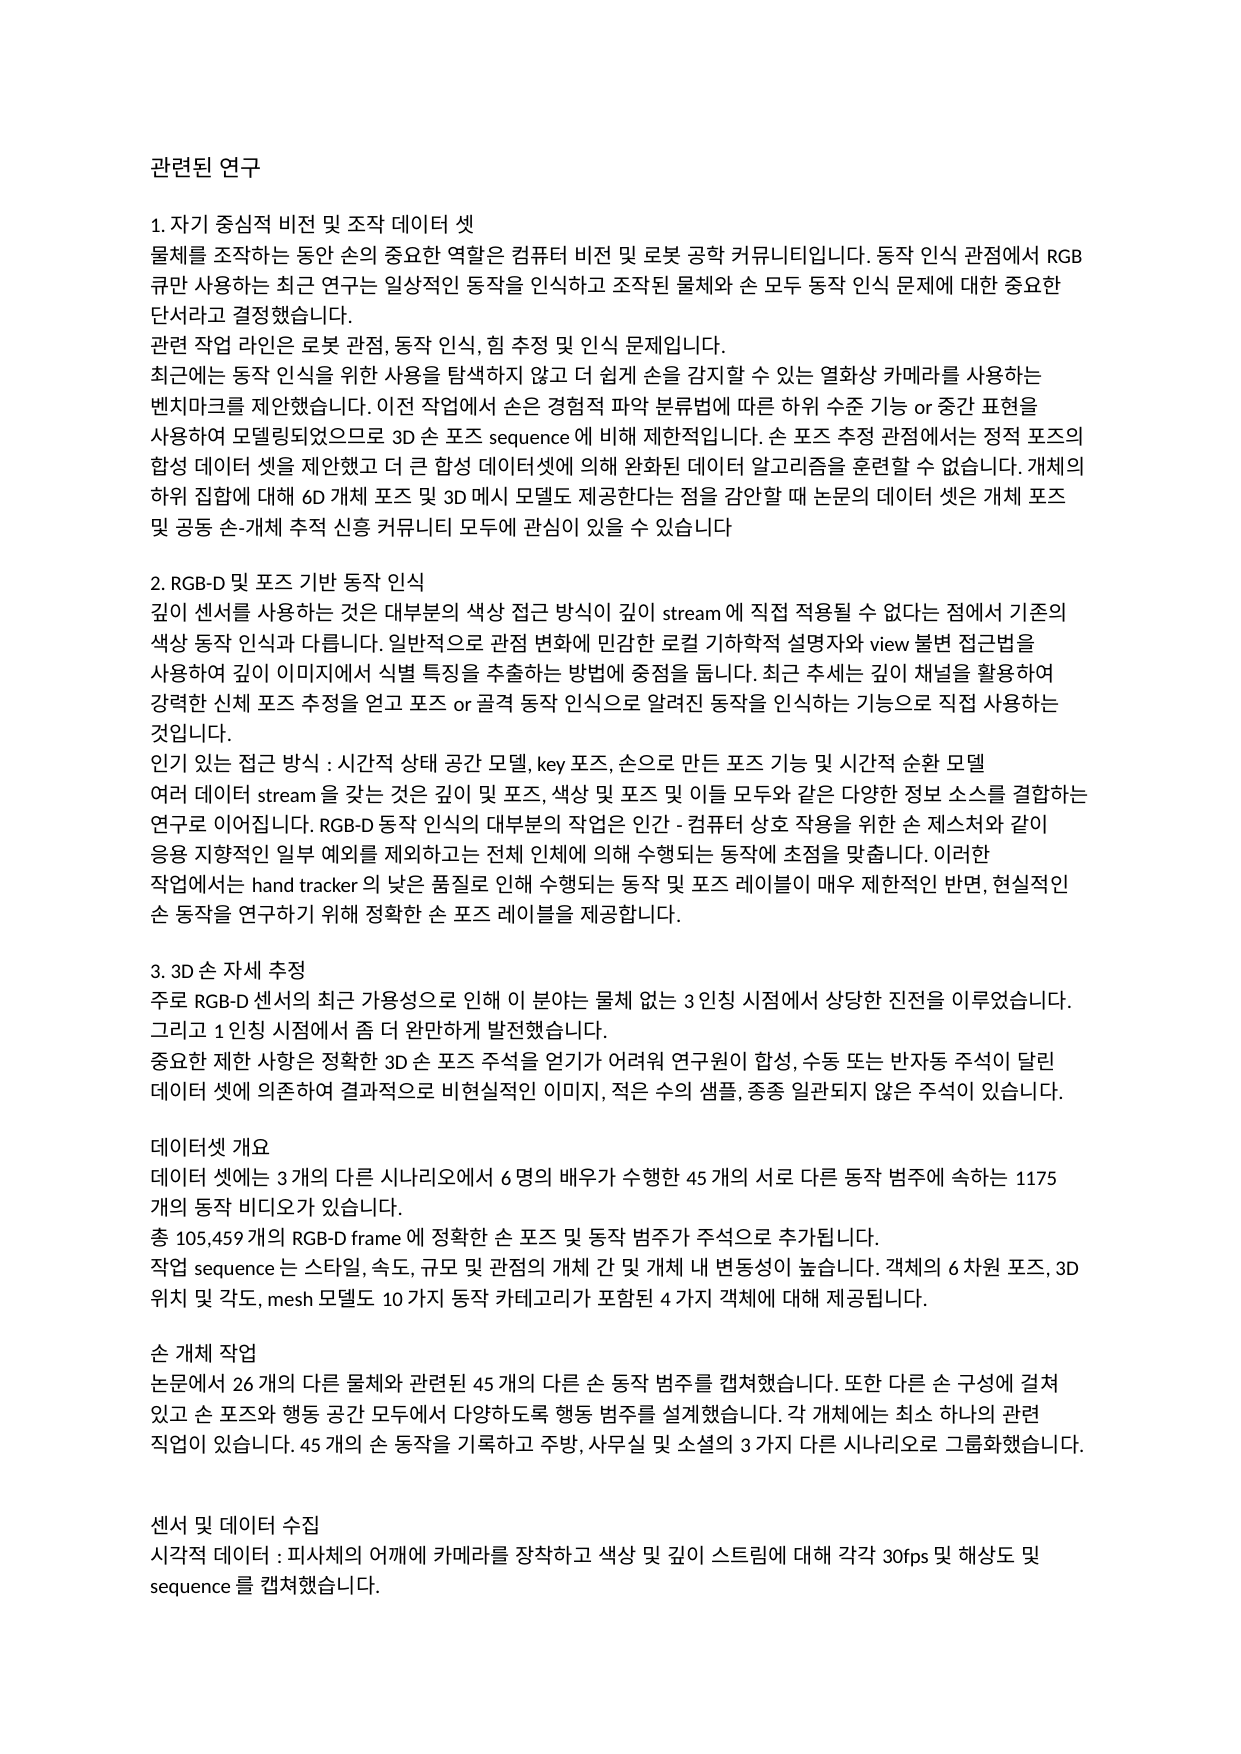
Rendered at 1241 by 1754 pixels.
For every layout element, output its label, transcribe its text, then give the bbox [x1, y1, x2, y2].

text 주로 RGB-D 센서의 최근 가용성으로 인해 이 분야는 물체 없는 3인칭 시점에서 상당한 진전을 이루었습니다. 그리고 1인칭 시점에서 좀 더 완만하게 발전했습니다. [150, 984, 1090, 1045]
text 물체를 조작하는 동안 손의 중요한 역할은 컴퓨터 비전 및 로봇 공학 커뮤니티입니다. 동작 인식 관점에서 RGB 큐만 사용하는 최근 연구는 일상적인 동작을 인식하고 조작된 물체와 손 모두 동작 인식 문제에 대한 중요한 단서라고 결정했습니다. [150, 239, 1090, 329]
text 작업 sequence는 스타일, 속도, 규모 및 관점의 개체 간 및 개체 내 변동성이 높습니다. 객체의 6차원 포즈, 3D 위치 및 각도, mesh 모델도 10가지 동작 카테고리가 포함된 4가지 객체에 대해 제공됩니다. [150, 1252, 1090, 1312]
text 관련된 연구 [150, 150, 1090, 183]
text 2. RGB-D 및 포즈 기반 동작 인식 [150, 566, 1090, 597]
text 시각적 데이터 : 피사체의 어깨에 카메라를 장착하고 색상 및 깊이 스트림에 대해 각각 30fps 및 해상도 및 sequence를 캡쳐했습니다. [150, 1539, 1090, 1600]
text 3. 3D 손 자세 추정 [150, 954, 1090, 984]
text 최근에는 동작 인식을 위한 사용을 탐색하지 않고 더 쉽게 손을 감지할 수 있는 열화상 카메라를 사용하는 벤치마크를 제안했습니다. 이전 작업에서 손은 경험적 파악 분류법에 따른 하위 수준 기능 or 중간 표현을 사용하여 모델링되었으므로 3D 손 포즈 sequence에 비해 제한적입니다. 손 포즈 추정 관점에서는 정적 포즈의 합성 데이터 셋을 제안했고 더 큰 합성 데이터셋에 의해 완화된 데이터 알고리즘을 훈련할 수 없습니다. 개체의 하위 집합에 대해 6D 개체 포즈 및 3D 메시 모델도 제공한다는 점을 감안할 때 논문의 데이터 셋은 개체 포즈 및 공동 손-개체 추적 신흥 커뮤니티 모두에 관심이 있을 수 있습니다 [150, 360, 1090, 541]
text 1. 자기 중심적 비전 및 조작 데이터 셋 [150, 209, 1090, 239]
text 깊이 센서를 사용하는 것은 대부분의 색상 접근 방식이 깊이 stream에 직접 적용될 수 없다는 점에서 기존의 색상 동작 인식과 다릅니다. 일반적으로 관점 변화에 민감한 로컬 기하학적 설명자와 view 불변 접근법을 사용하여 깊이 이미지에서 식별 특징을 추출하는 방법에 중점을 둡니다. 최근 추세는 깊이 채널을 활용하여 강력한 신체 포즈 추정을 얻고 포즈 or 골격 동작 인식으로 알려진 동작을 인식하는 기능으로 직접 사용하는 것입니다. [150, 597, 1090, 748]
text 데이터 셋에는 3개의 다른 시나리오에서 6명의 배우가 수행한 45개의 서로 다른 동작 범주에 속하는 1175개의 동작 비디오가 있습니다. [150, 1161, 1090, 1221]
text 관련 작업 라인은 로봇 관점, 동작 인식, 힘 추정 및 인식 문제입니다. [150, 329, 1090, 360]
text 데이터셋 개요 [150, 1131, 1090, 1161]
text 손 개체 작업 [150, 1337, 1090, 1368]
text 인기 있는 접근 방식 : 시간적 상태 공간 모델, key 포즈, 손으로 만든 포즈 기능 및 시간적 순환 모델 [150, 748, 1090, 778]
text 논문에서 26개의 다른 물체와 관련된 45개의 다른 손 동작 범주를 캡쳐했습니다. 또한 다른 손 구성에 걸쳐 있고 손 포즈와 행동 공간 모두에서 다양하도록 행동 범주를 설계했습니다. 각 개체에는 최소 하나의 관련 직업이 있습니다. 45개의 손 동작을 기록하고 주방, 사무실 및 소셜의 3가지 다른 시나리오로 그룹화했습니다. [150, 1368, 1090, 1458]
text 여러 데이터 stream을 갖는 것은 깊이 및 포즈, 색상 및 포즈 및 이들 모두와 같은 다양한 정보 소스를 결합하는 연구로 이어집니다. RGB-D 동작 인식의 대부분의 작업은 인간 - 컴퓨터 상호 작용을 위한 손 제스처와 같이 응용 지향적인 일부 예외를 제외하고는 전체 인체에 의해 수행되는 동작에 초점을 맞춥니다. 이러한 작업에서는 hand tracker의 낮은 품질로 인해 수행되는 동작 및 포즈 레이블이 매우 제한적인 반면, 현실적인 손 동작을 연구하기 위해 정확한 손 포즈 레이블을 제공합니다. [150, 778, 1090, 929]
text 센서 및 데이터 수집 [150, 1509, 1090, 1539]
text 중요한 제한 사항은 정확한 3D 손 포즈 주석을 얻기가 어려워 연구원이 합성, 수동 또는 반자동 주석이 달린 데이터 셋에 의존하여 결과적으로 비현실적인 이미지, 적은 수의 샘플, 종종 일관되지 않은 주석이 있습니다. [150, 1045, 1090, 1105]
text 총 105,459개의 RGB-D frame에 정확한 손 포즈 및 동작 범주가 주석으로 추가됩니다. [150, 1221, 1090, 1252]
